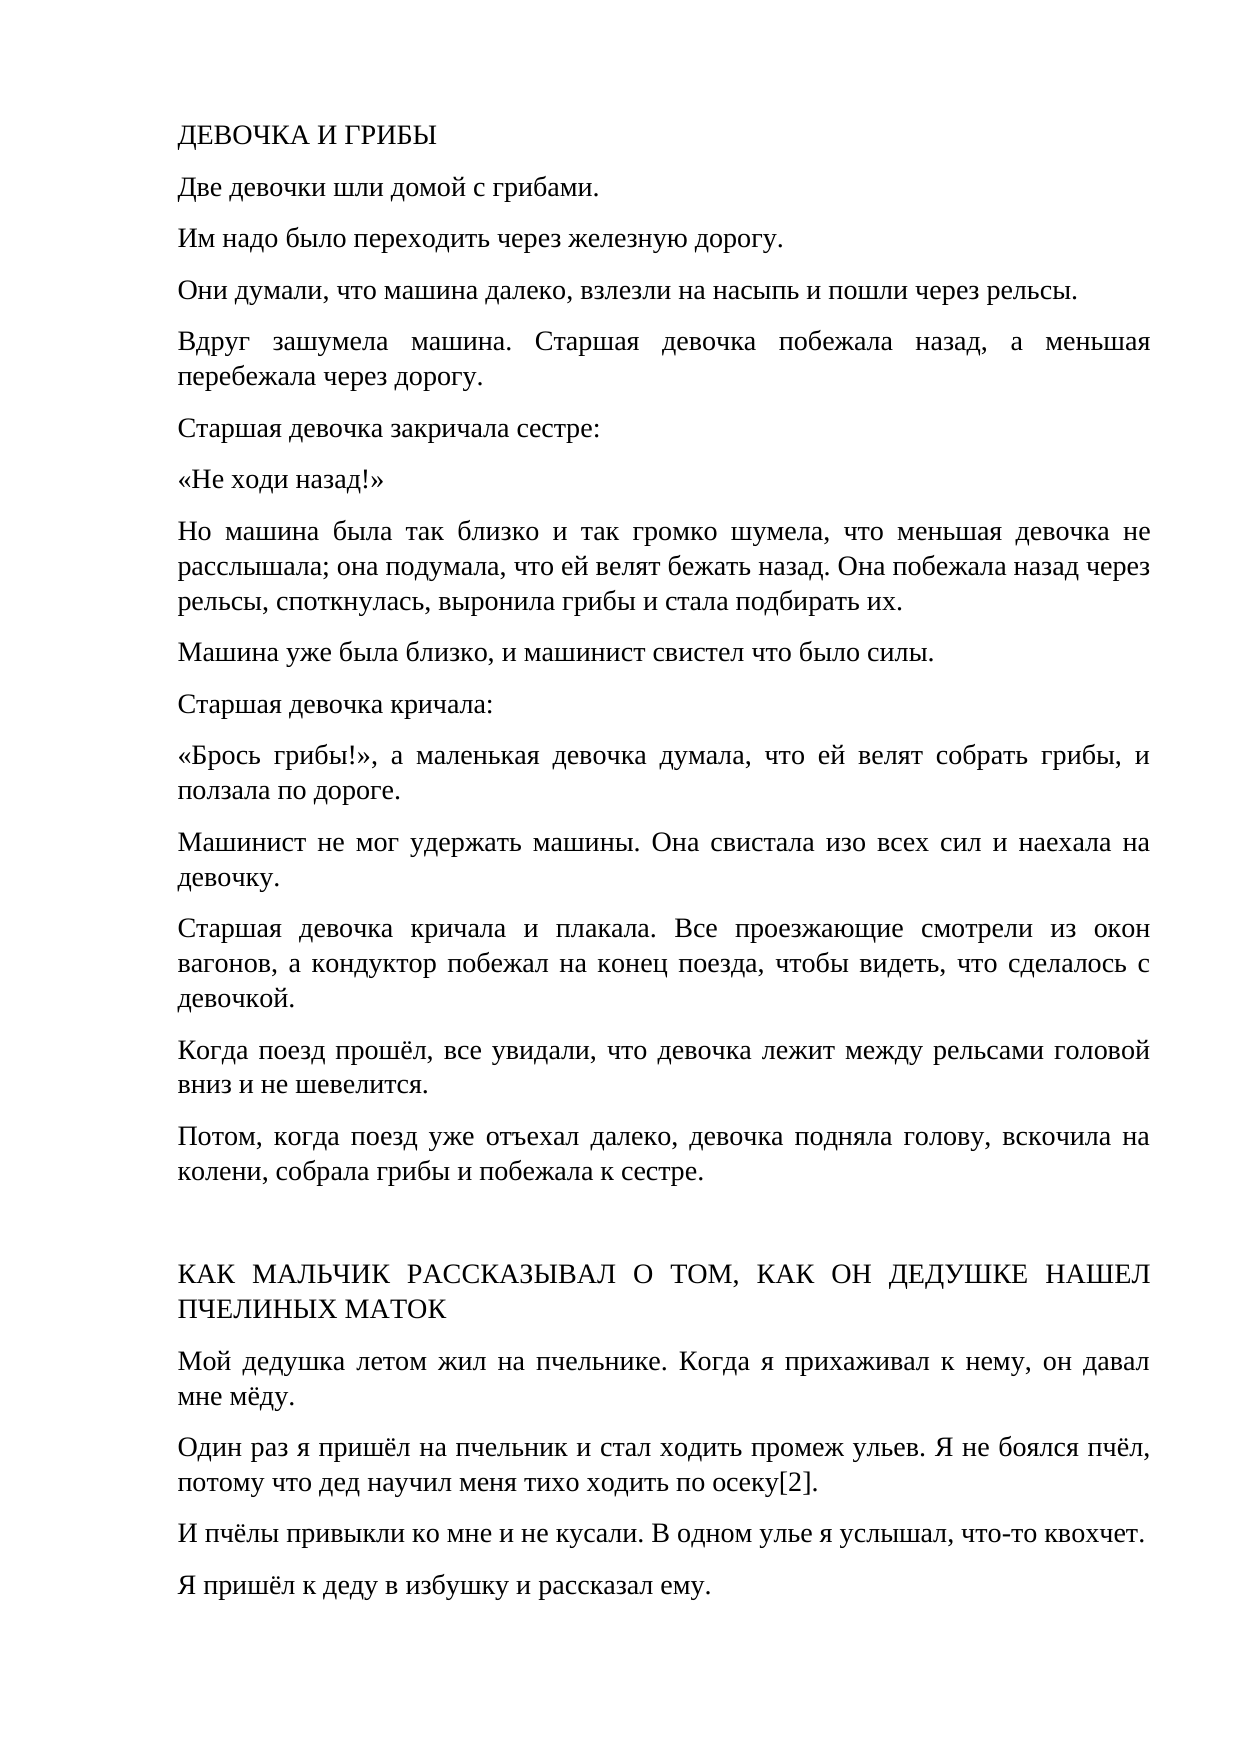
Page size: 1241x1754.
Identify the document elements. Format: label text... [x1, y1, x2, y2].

text Но машина была так близко и так громко шумела, что меньшая девочка не расслышала; она подумала, что ей велят бежать назад. Она побежала назад через рельсы, споткнулась, выронила грибы и стала подбирать их. [177, 514, 1152, 616]
text Машина уже была близко, и машинист свистел что было силы. [177, 635, 1152, 668]
text Им надо было переходить через железную дорогу. [177, 221, 1152, 254]
text Вдруг зашумела машина. Старшая девочка побежала назад, а меньшая перебежала через дорогу. [177, 324, 1152, 392]
text «Не ходи назад!» [177, 462, 1152, 495]
text И пчёлы привыкли ко мне и не кусали. В одном улье я услышал, что-то квохчет. [177, 1517, 1152, 1549]
text КАК МАЛЬЧИК РАССКАЗЫВАЛ О ТОМ, КАК ОН ДЕДУШКЕ НАШЕЛ ПЧЕЛИНЫХ МАТОК [177, 1257, 1152, 1324]
text Машинист не мог удержать машины. Она свистала изо всех сил и наехала на девочку. [177, 825, 1152, 892]
text Мой дедушка летом жил на пчельнике. Когда я прихаживал к нему, он давал мне мёду. [177, 1344, 1152, 1411]
text Потом, когда поезд уже отъехал далеко, девочка подняла голову, вскочила на колени, собрала грибы и побежала к сестре. [177, 1119, 1152, 1186]
text Когда поезд прошёл, все увидали, что девочка лежит между рельсами головой вниз и не шевелится. [177, 1033, 1152, 1100]
text Две девочки шли домой с грибами. [177, 170, 1152, 202]
text Старшая девочка кричала: [177, 687, 1152, 719]
text ДЕВОЧКА И ГРИБЫ [177, 118, 1152, 151]
text Они думали, что машина далеко, взлезли на насыпь и пошли через рельсы. [177, 273, 1152, 305]
text Я пришёл к деду в избушку и рассказал ему. [177, 1568, 1152, 1601]
text Один раз я пришёл на пчельник и стал ходить промеж ульев. Я не боялся пчёл, потому что дед научил меня тихо ходить по осеку[2]. [177, 1430, 1152, 1497]
text «Брось грибы!», а маленькая девочка думала, что ей велят собрать грибы, и ползала по дороге. [177, 738, 1152, 806]
text Старшая девочка закричала сестре: [177, 411, 1152, 443]
text Старшая девочка кричала и плакала. Все проезжающие смотрели из окон вагонов, а кондуктор побежал на конец поезда, чтобы видеть, что сделалось с девочкой. [177, 911, 1152, 1013]
